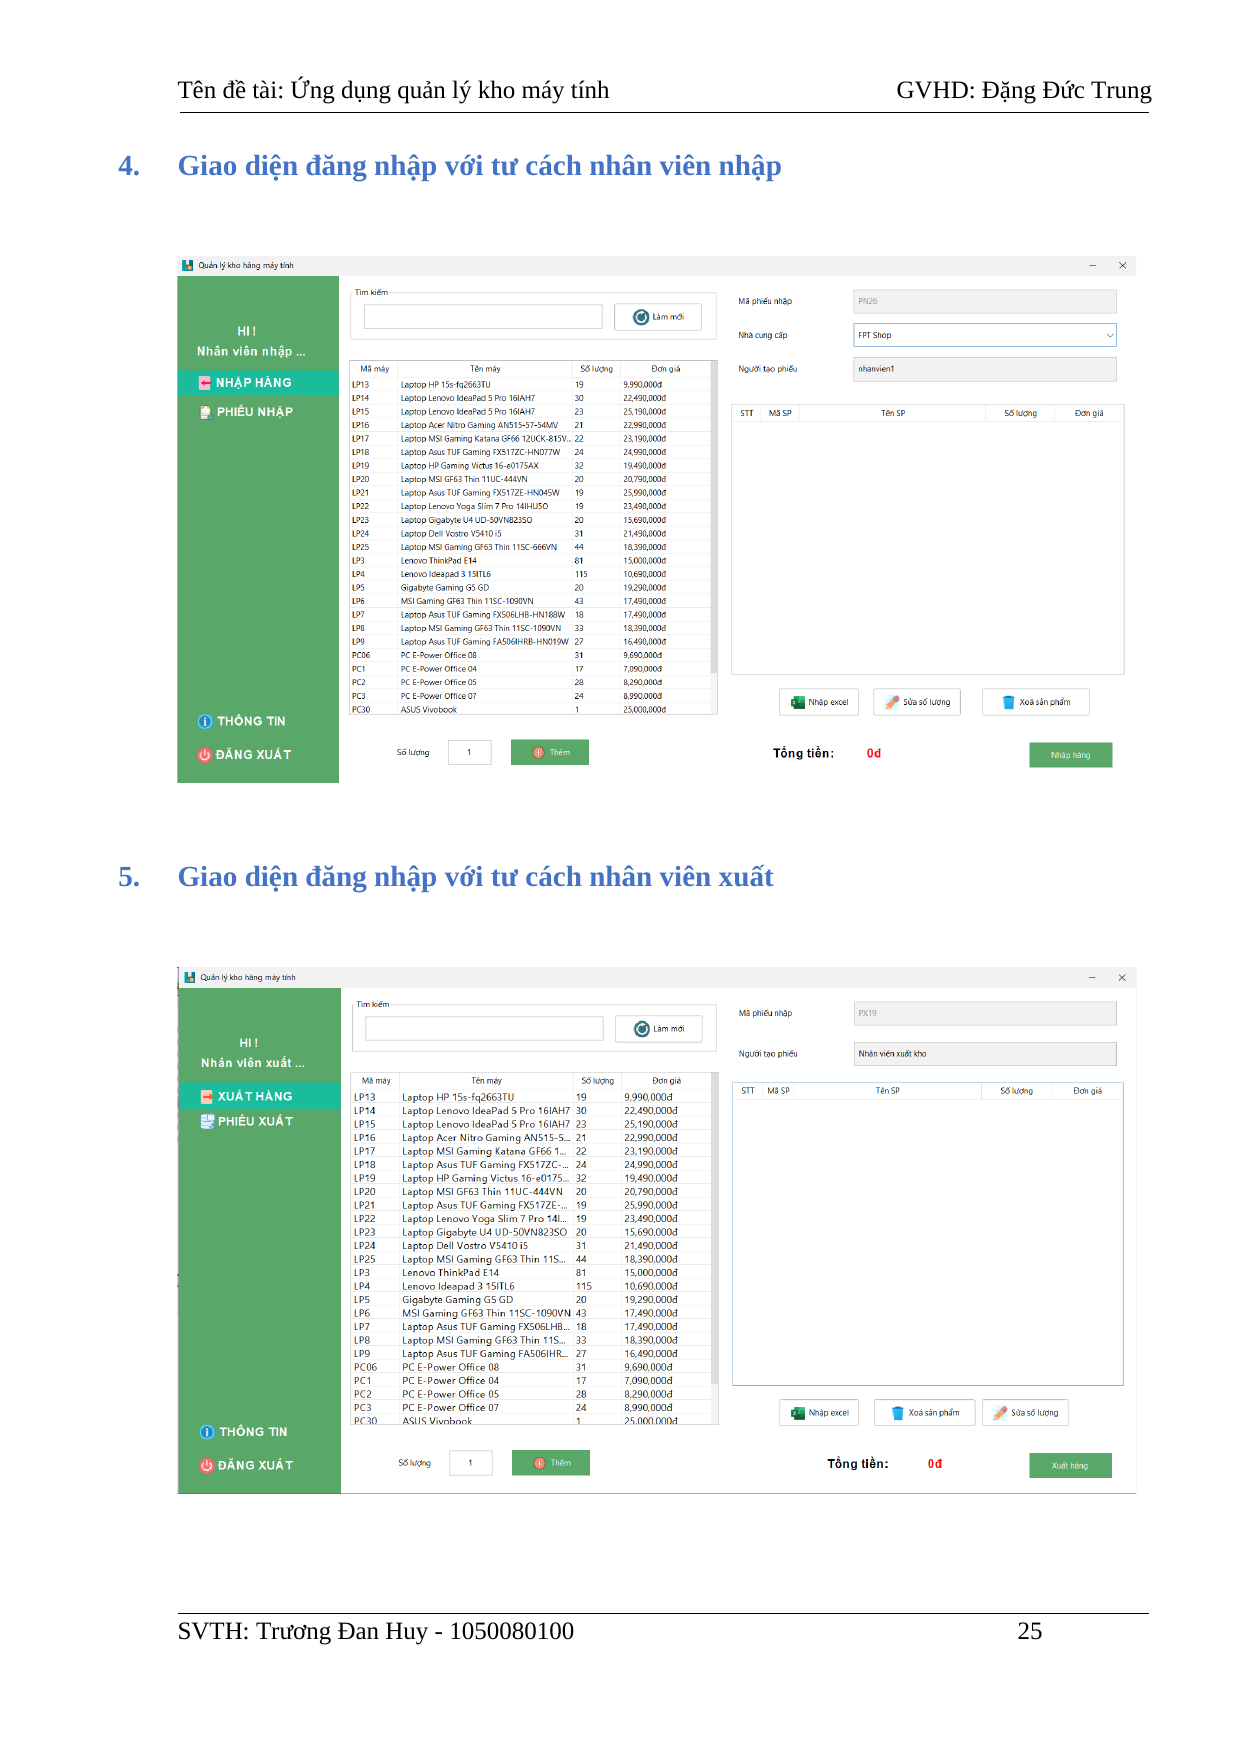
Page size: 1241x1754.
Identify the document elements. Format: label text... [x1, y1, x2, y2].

picture [177, 256, 1137, 783]
picture [177, 967, 1137, 1494]
list Giao diện đăng nhập với tư cách nhân viên xuất [118, 859, 1152, 892]
list Giao diện đăng nhập với tư cách nhân viên nhập [118, 148, 1152, 181]
